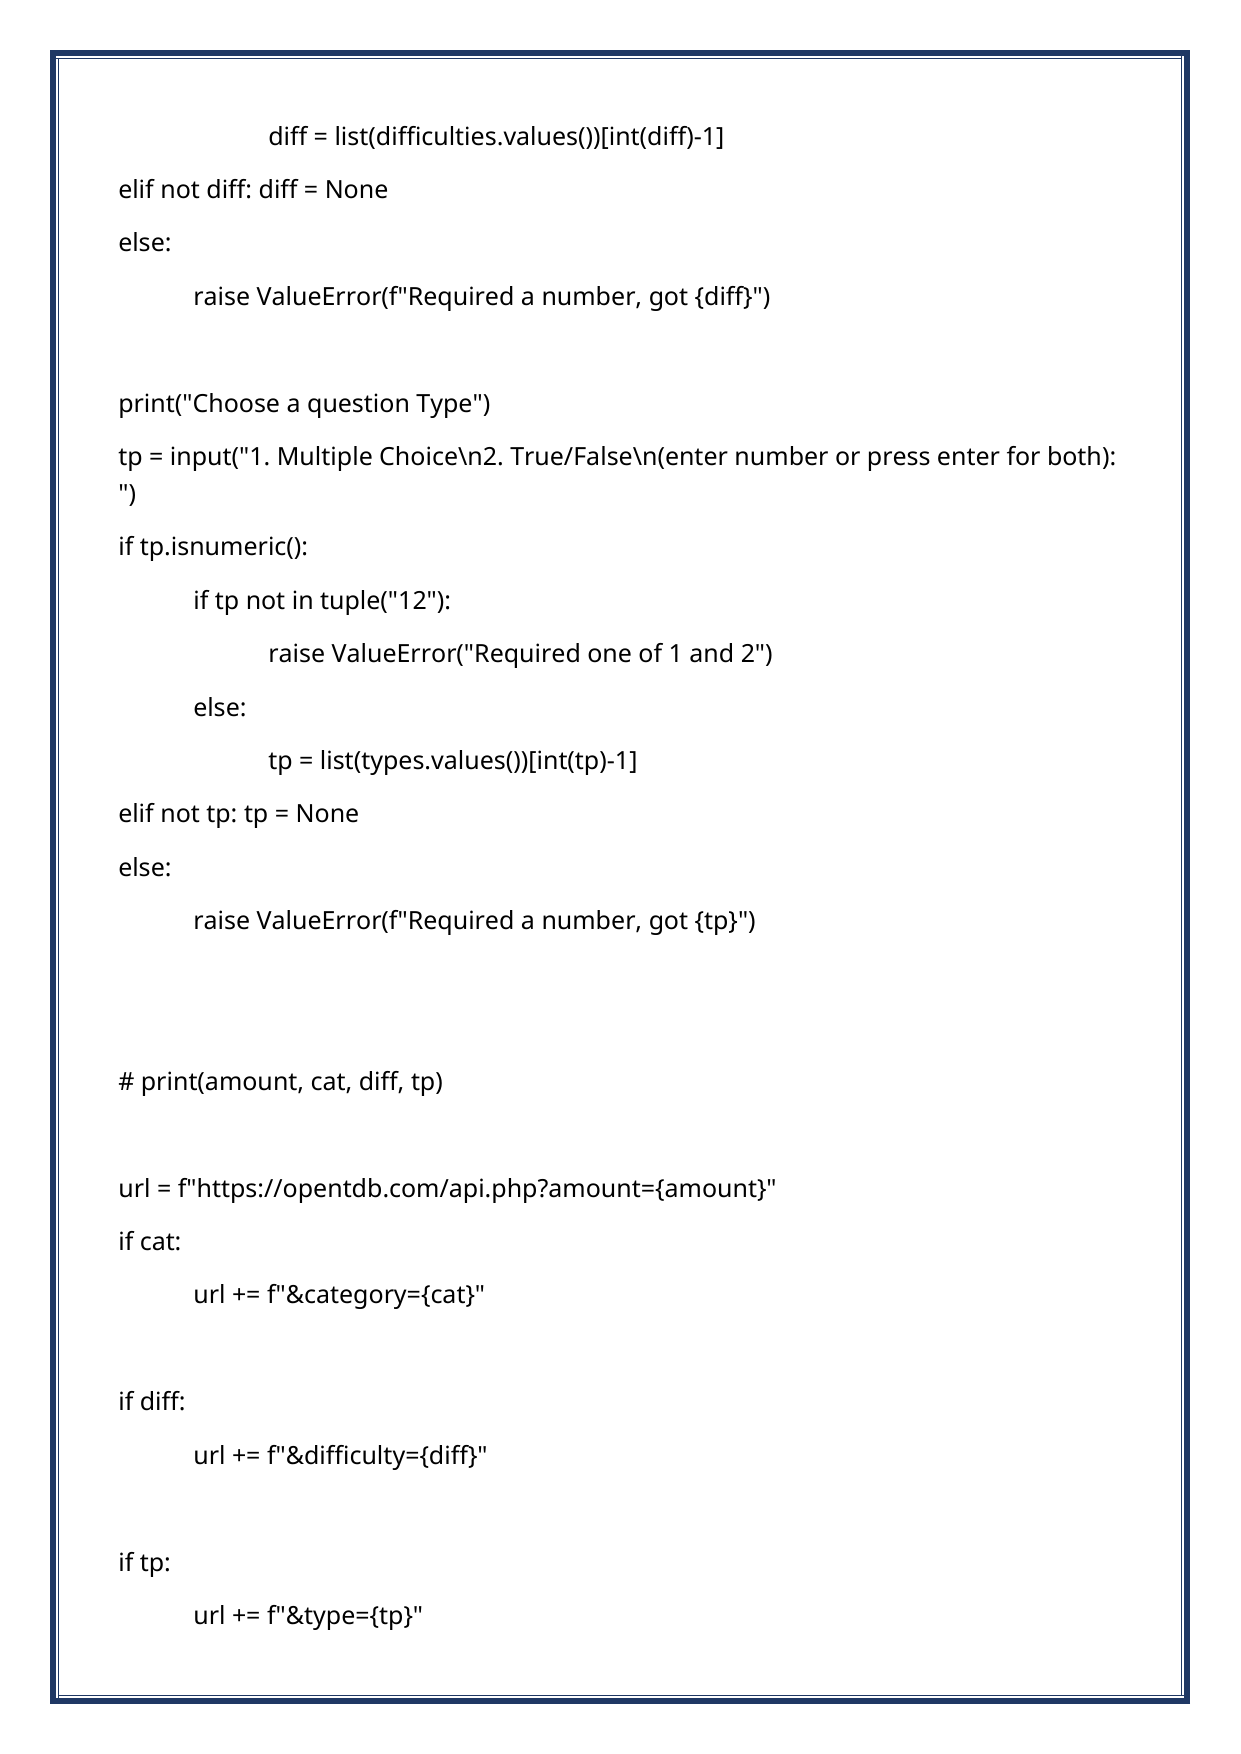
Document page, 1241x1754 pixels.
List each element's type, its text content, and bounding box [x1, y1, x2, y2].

text tp = list(types.values())[int(tp)-1] [193, 743, 1122, 777]
text if diff: [118, 1384, 1122, 1418]
text url += f"&difficulty={diff}" [118, 1437, 1122, 1471]
text diff = list(difficulties.values())[int(diff)-1] [193, 118, 1122, 152]
text raise ValueError(f"Required a number, got {diff}") [118, 278, 1122, 312]
text raise ValueError(f"Required a number, got {tp}") [118, 903, 1122, 937]
text url += f"&category={cat}" [118, 1277, 1122, 1311]
text tp = input("1. Multiple Choice\n2. True/False\n(enter number or press enter for both): ") [118, 439, 1122, 509]
text if tp.isnumeric(): [118, 529, 1122, 563]
text url += f"&type={tp}" [118, 1598, 1122, 1632]
text url = f"https://opentdb.com/api.php?amount={amount}" [118, 1170, 1122, 1204]
text else: [118, 849, 1122, 884]
text else: [193, 689, 1122, 723]
text elif not tp: tp = None [118, 796, 1122, 830]
text if tp: [118, 1544, 1122, 1578]
text if cat: [118, 1224, 1122, 1258]
text raise ValueError("Required one of 1 and 2") [193, 636, 1122, 670]
text # print(amount, cat, diff, tp) [118, 1063, 1122, 1097]
text else: [118, 225, 1122, 259]
text elif not diff: diff = None [118, 172, 1122, 206]
text print("Choose a question Type") [118, 385, 1122, 419]
text if tp not in tuple("12"): [193, 582, 1122, 616]
